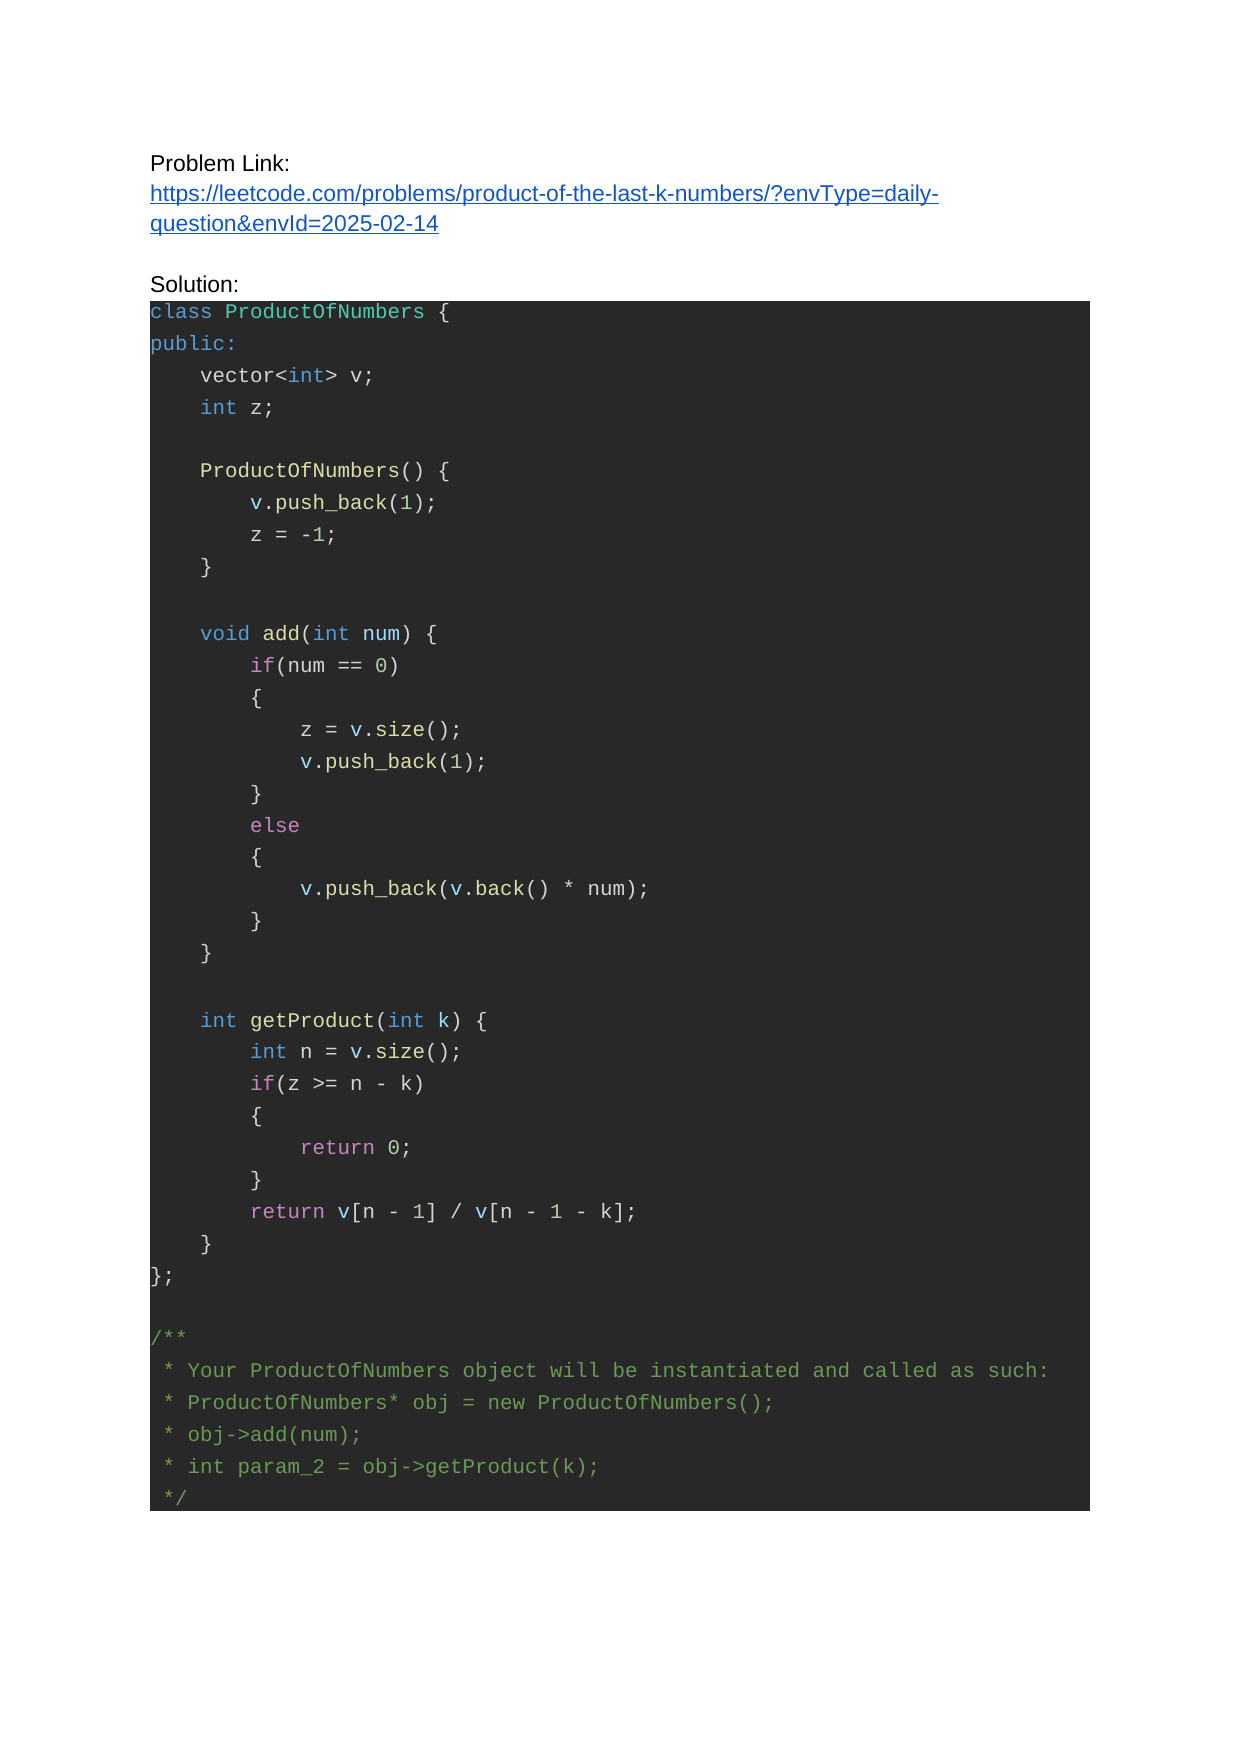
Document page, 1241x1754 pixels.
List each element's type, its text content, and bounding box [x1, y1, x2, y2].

text public: [150, 333, 1090, 357]
text return v[n - 1] / v[n - 1 - k]; [150, 1201, 1090, 1224]
text } [150, 1233, 1090, 1256]
text vector<int> v; [150, 365, 1090, 388]
text }; [150, 1264, 1090, 1288]
text } [150, 783, 1090, 806]
text /** [150, 1328, 1090, 1352]
text v.push_back(1); [150, 492, 1090, 516]
text { [150, 847, 1090, 870]
text * ProductOfNumbers* obj = new ProductOfNumbers(); [150, 1392, 1090, 1416]
text * Your ProductOfNumbers object will be instantiated and called as such: [150, 1360, 1090, 1384]
text } [150, 556, 1090, 580]
text z = -1; [150, 524, 1090, 548]
text int z; [150, 397, 1090, 420]
text https://leetcode.com/problems/product-of-the-last-k-numbers/?envType=daily-question&envId=2025-02-14 [150, 180, 1090, 237]
text class ProductOfNumbers { [150, 301, 1090, 325]
text * obj->add(num); [150, 1424, 1090, 1448]
text if(z >= n - k) [150, 1073, 1090, 1097]
text } [150, 910, 1090, 934]
text z = v.size(); [150, 719, 1090, 743]
text { [150, 1105, 1090, 1129]
text Problem Link: [150, 150, 1090, 176]
text * int param_2 = obj->getProduct(k); [150, 1456, 1090, 1479]
text if(num == 0) [150, 655, 1090, 679]
text { [150, 687, 1090, 711]
text return 0; [150, 1137, 1090, 1161]
text ProductOfNumbers() { [150, 460, 1090, 484]
text v.push_back(v.back() * num); [150, 878, 1090, 902]
text */ [150, 1488, 1090, 1511]
text int n = v.size(); [150, 1041, 1090, 1065]
text v.push_back(1); [150, 751, 1090, 774]
text } [150, 942, 1090, 966]
text } [150, 1169, 1090, 1193]
text void add(int num) { [150, 623, 1090, 647]
text Solution: [150, 271, 1090, 297]
text else [150, 815, 1090, 838]
text int getProduct(int k) { [150, 1009, 1090, 1033]
